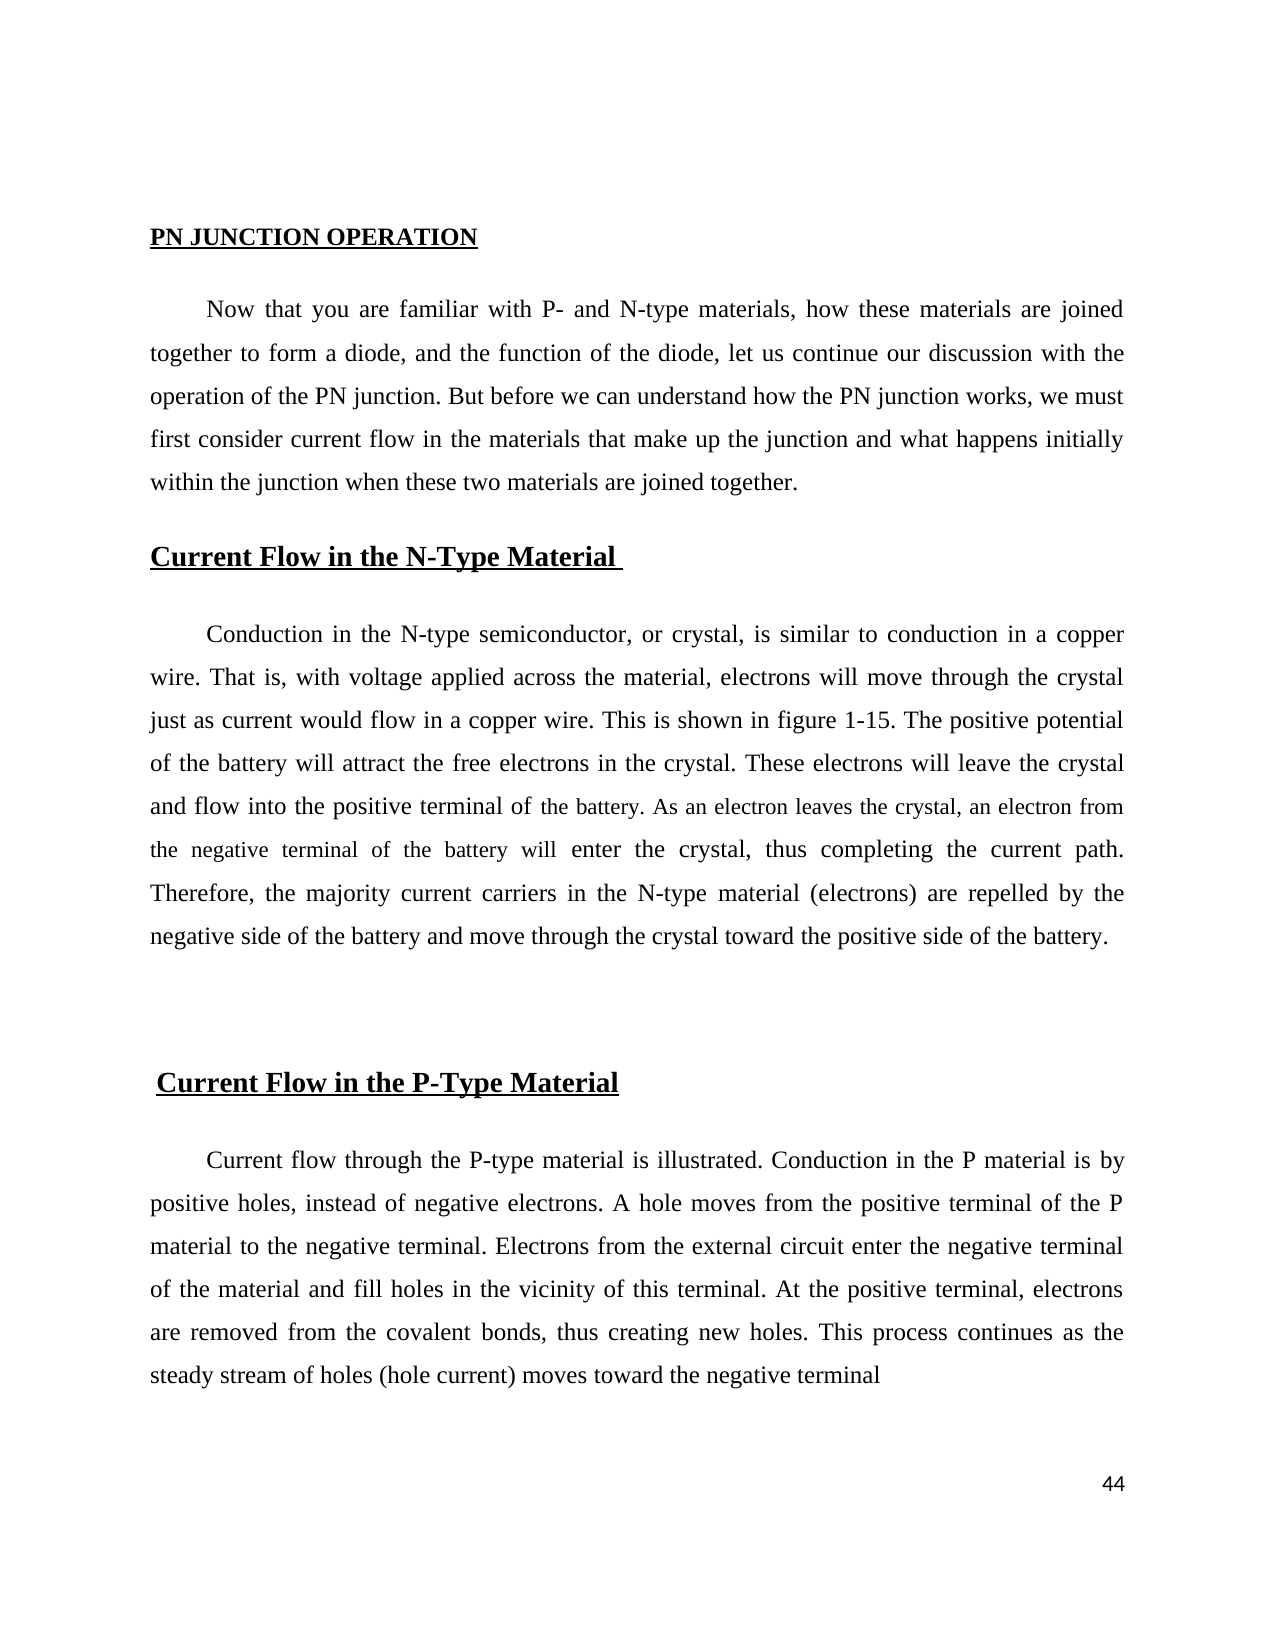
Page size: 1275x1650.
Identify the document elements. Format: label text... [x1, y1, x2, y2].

text Current Flow in the N-Type Material [150, 539, 1125, 573]
text Conduction in the N-type semiconductor, or crystal, is similar to conduction in a copper wire. That is, with voltage applied across the material, electrons will move through the crystal just as current would flow in a copper wire. This is shown in figure 1-15. The positive potential of the battery will attract the free electrons in the crystal. These electrons will leave the crystal and flow into the positive terminal of the battery. As an electron leaves the crystal, an electron from the negative terminal of the battery will enter the crystal, thus completing the current path. Therefore, the majority current carriers in the N-type material (electrons) are repelled by the negative side of the battery and move through the crystal toward the positive side of the battery. [150, 619, 1125, 949]
text Current flow through the P-type material is illustrated. Conduction in the P material is by positive holes, instead of negative electrons. A hole moves from the positive terminal of the P material to the negative terminal. Electrons from the external circuit enter the negative terminal of the material and fill holes in the vicinity of this terminal. At the positive terminal, electrons are removed from the covalent bonds, thus creating new holes. This process continues as the steady stream of holes (hole current) moves toward the negative terminal [150, 1145, 1125, 1389]
text Current Flow in the P-Type Material [150, 1065, 1125, 1099]
text PN JUNCTION OPERATION [150, 222, 1125, 251]
text Now that you are familiar with P- and N-type materials, how these materials are joined together to form a diode, and the function of the diode, let us continue our discussion with the operation of the PN junction. But before we can understand how the PN junction works, we must first consider current flow in the materials that make up the junction and what happens initially within the junction when these two materials are joined together. [150, 294, 1125, 496]
